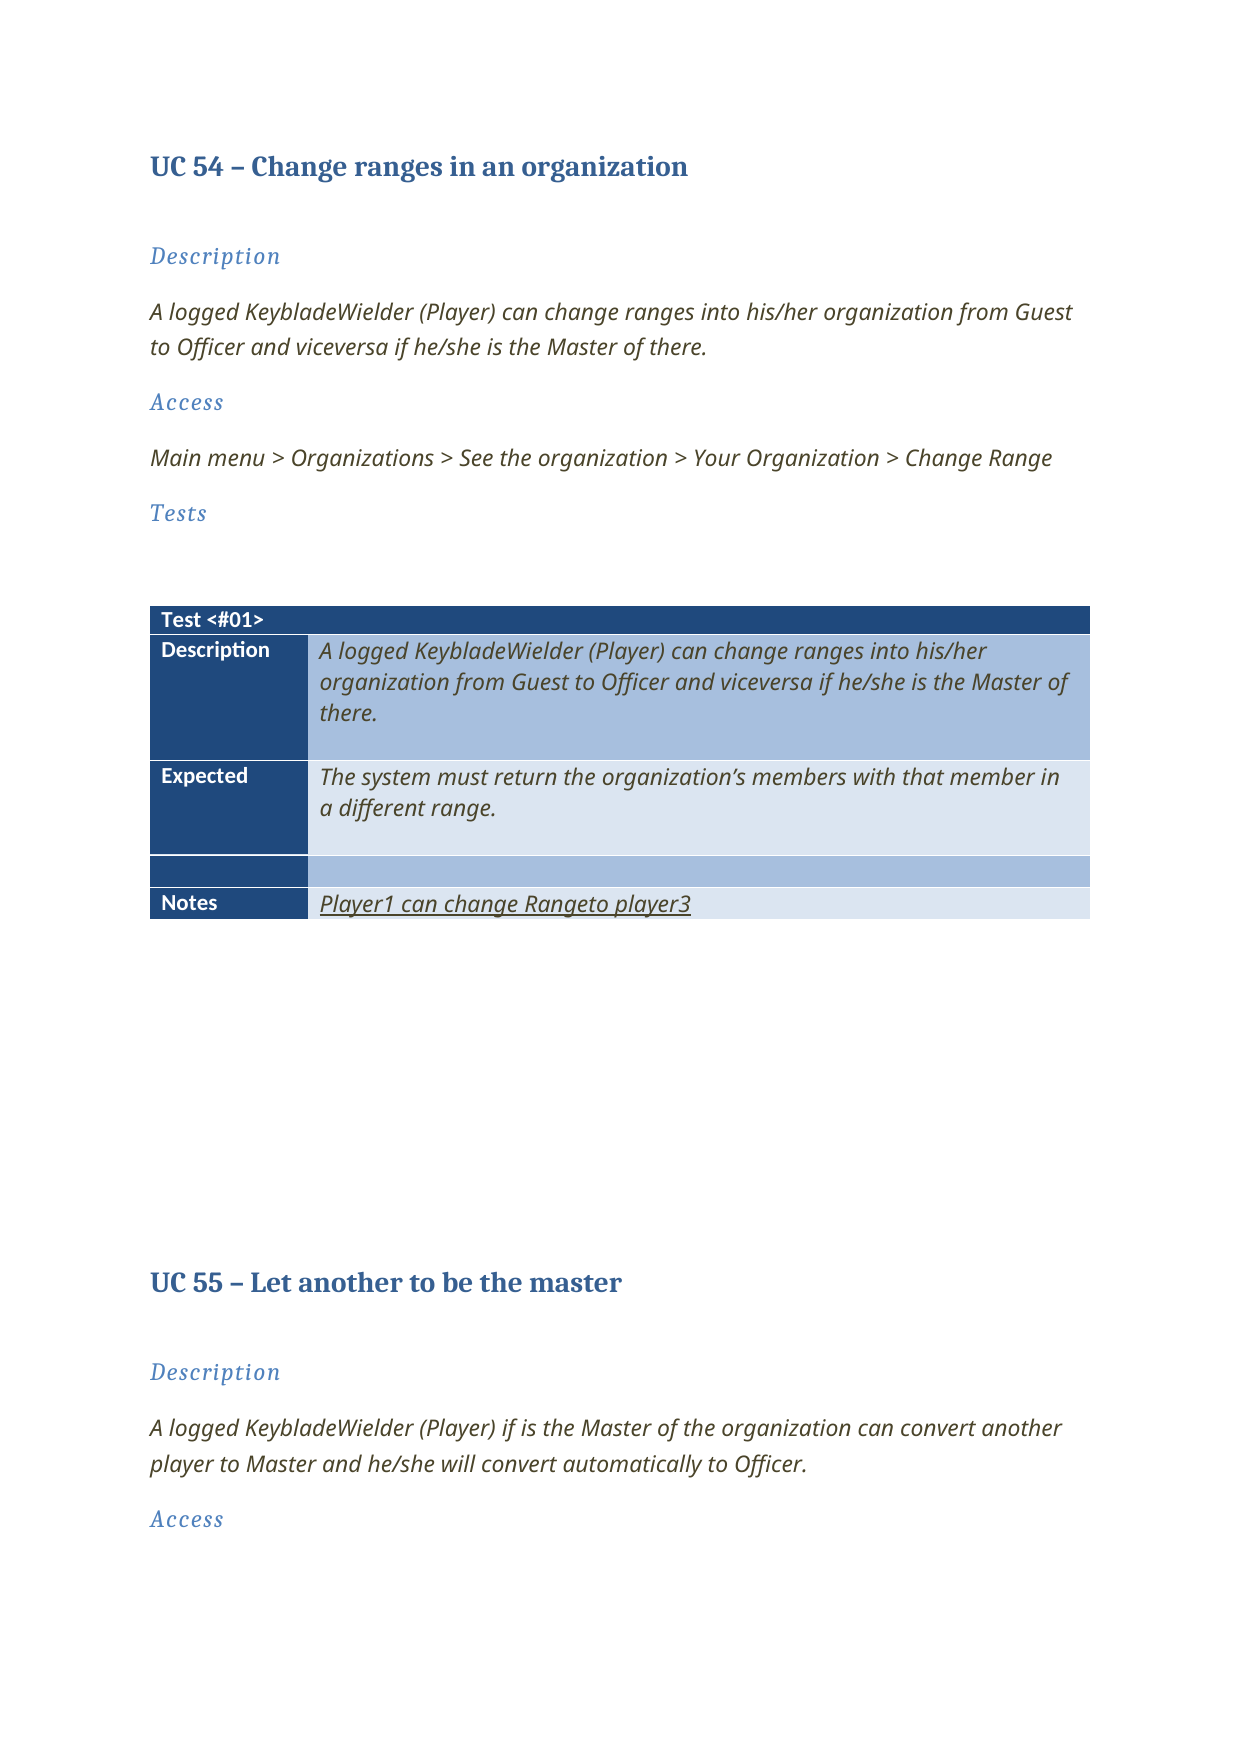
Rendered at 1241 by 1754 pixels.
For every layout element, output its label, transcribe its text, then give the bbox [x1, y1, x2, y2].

text A logged KeybladeWielder (Player) can change ranges into his/her organization from Guest to Officer and viceversa if he/she is the Master of there. [150, 295, 1090, 363]
subtitle UC 55 – Let another to be the master [150, 1266, 1090, 1300]
table_cell Player1 can change Rangeto player3 [308, 888, 1090, 919]
table_cell Description [150, 635, 308, 760]
table_header Test <#01> [150, 606, 1090, 634]
table_cell Notes [150, 888, 308, 919]
table_cell [150, 856, 308, 887]
subtitle Access [150, 1504, 1090, 1533]
subtitle Description [150, 242, 1090, 270]
text Main menu > Organizations > See the organization > Your Organization > Change Range [150, 442, 1090, 473]
table_cell The system must return the organization’s members with that member in a different range. [308, 761, 1090, 854]
table_cell A logged KeybladeWielder (Player) can change ranges into his/her organization from Guest to Officer and viceversa if he/she is the Master of there. [308, 635, 1090, 760]
subtitle Access [150, 388, 1090, 417]
subtitle Tests [150, 499, 1090, 527]
text A logged KeybladeWielder (Player) if is the Master of the organization can convert another player to Master and he/she will convert automatically to Officer. [150, 1412, 1090, 1479]
subtitle Description [150, 1358, 1090, 1387]
table_cell Expected [150, 761, 308, 854]
table_cell [308, 856, 1090, 887]
subtitle UC 54 – Change ranges in an organization [150, 150, 1090, 183]
